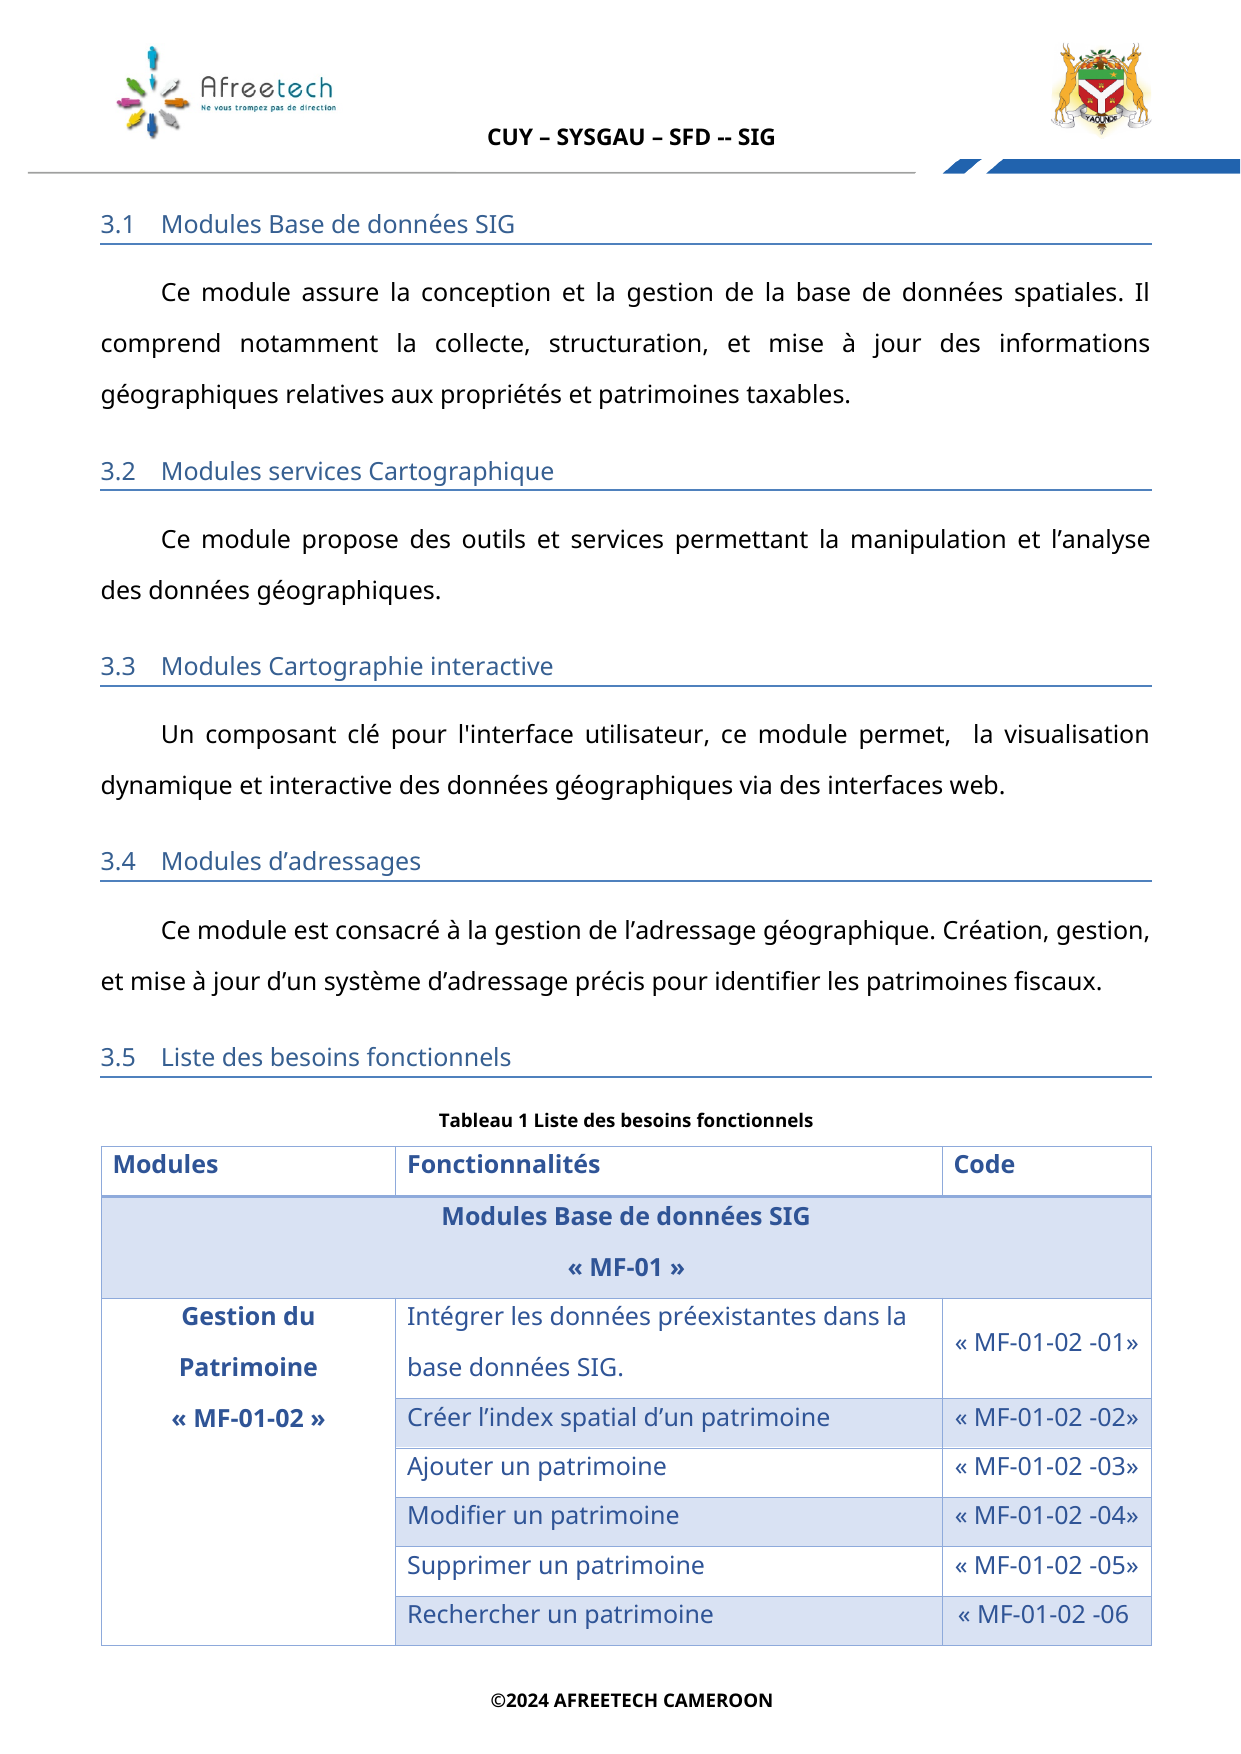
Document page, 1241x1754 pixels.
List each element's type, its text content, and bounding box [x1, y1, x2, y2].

table_cell Modifier un patrimoine [396, 1498, 942, 1546]
table_cell Intégrer les données préexistantes dans la base données SIG. [396, 1299, 942, 1398]
table_cell « MF-01-02 -04» [943, 1498, 1151, 1546]
picture [115, 43, 344, 140]
subtitle Modules services Cartographique [100, 453, 1152, 489]
table_cell Ajouter un patrimoine [396, 1449, 942, 1497]
table_cell « MF-01-02 -01» [943, 1299, 1151, 1398]
text Ce module propose des outils et services permettant la manipulation et l’analyse des données géographiques. [100, 522, 1152, 607]
table_cell « MF-01-02 -02» [943, 1399, 1151, 1447]
table_header Fonctionnalités [396, 1147, 942, 1195]
subtitle Liste des besoins fonctionnels [100, 1039, 1152, 1076]
table_cell Gestion du Patrimoine « MF-01-02 » [102, 1299, 395, 1645]
text Tableau 1 Liste des besoins fonctionnels [100, 1108, 1152, 1133]
table_cell Modules Base de données SIG « MF-01 » [102, 1198, 1151, 1298]
table_cell Supprimer un patrimoine [396, 1547, 942, 1596]
subtitle Modules Cartographie interactive [100, 649, 1152, 685]
picture [1050, 41, 1152, 139]
subtitle Modules d’adressages [100, 844, 1152, 880]
table_cell « MF-01-02 -06 » [943, 1597, 1151, 1645]
text Un composant clé pour l'interface utilisateur, ce module permet, la visualisation dynamique et interactive des données géographiques via des interfaces web. [100, 717, 1152, 802]
subtitle Modules Base de données SIG [100, 207, 1152, 243]
table_cell « MF-01-02 -03» [943, 1449, 1151, 1497]
table_cell Créer l’index spatial d’un patrimoine [396, 1399, 942, 1447]
table_cell Rechercher un patrimoine [396, 1597, 942, 1645]
text Ce module assure la conception et la gestion de la base de données spatiales. Il comprend notamment la collecte, structuration, et mise à jour des informations géographiques relatives aux propriétés et patrimoines taxables. [100, 275, 1152, 411]
table_cell « MF-01-02 -05» [943, 1547, 1151, 1596]
picture [0, 159, 1241, 180]
table_header Modules [102, 1147, 395, 1195]
table_header Code [943, 1147, 1151, 1195]
text Ce module est consacré à la gestion de l’adressage géographique. Création, gestion, et mise à jour d’un système d’adressage précis pour identifier les patrimoines fiscaux. [100, 912, 1152, 997]
